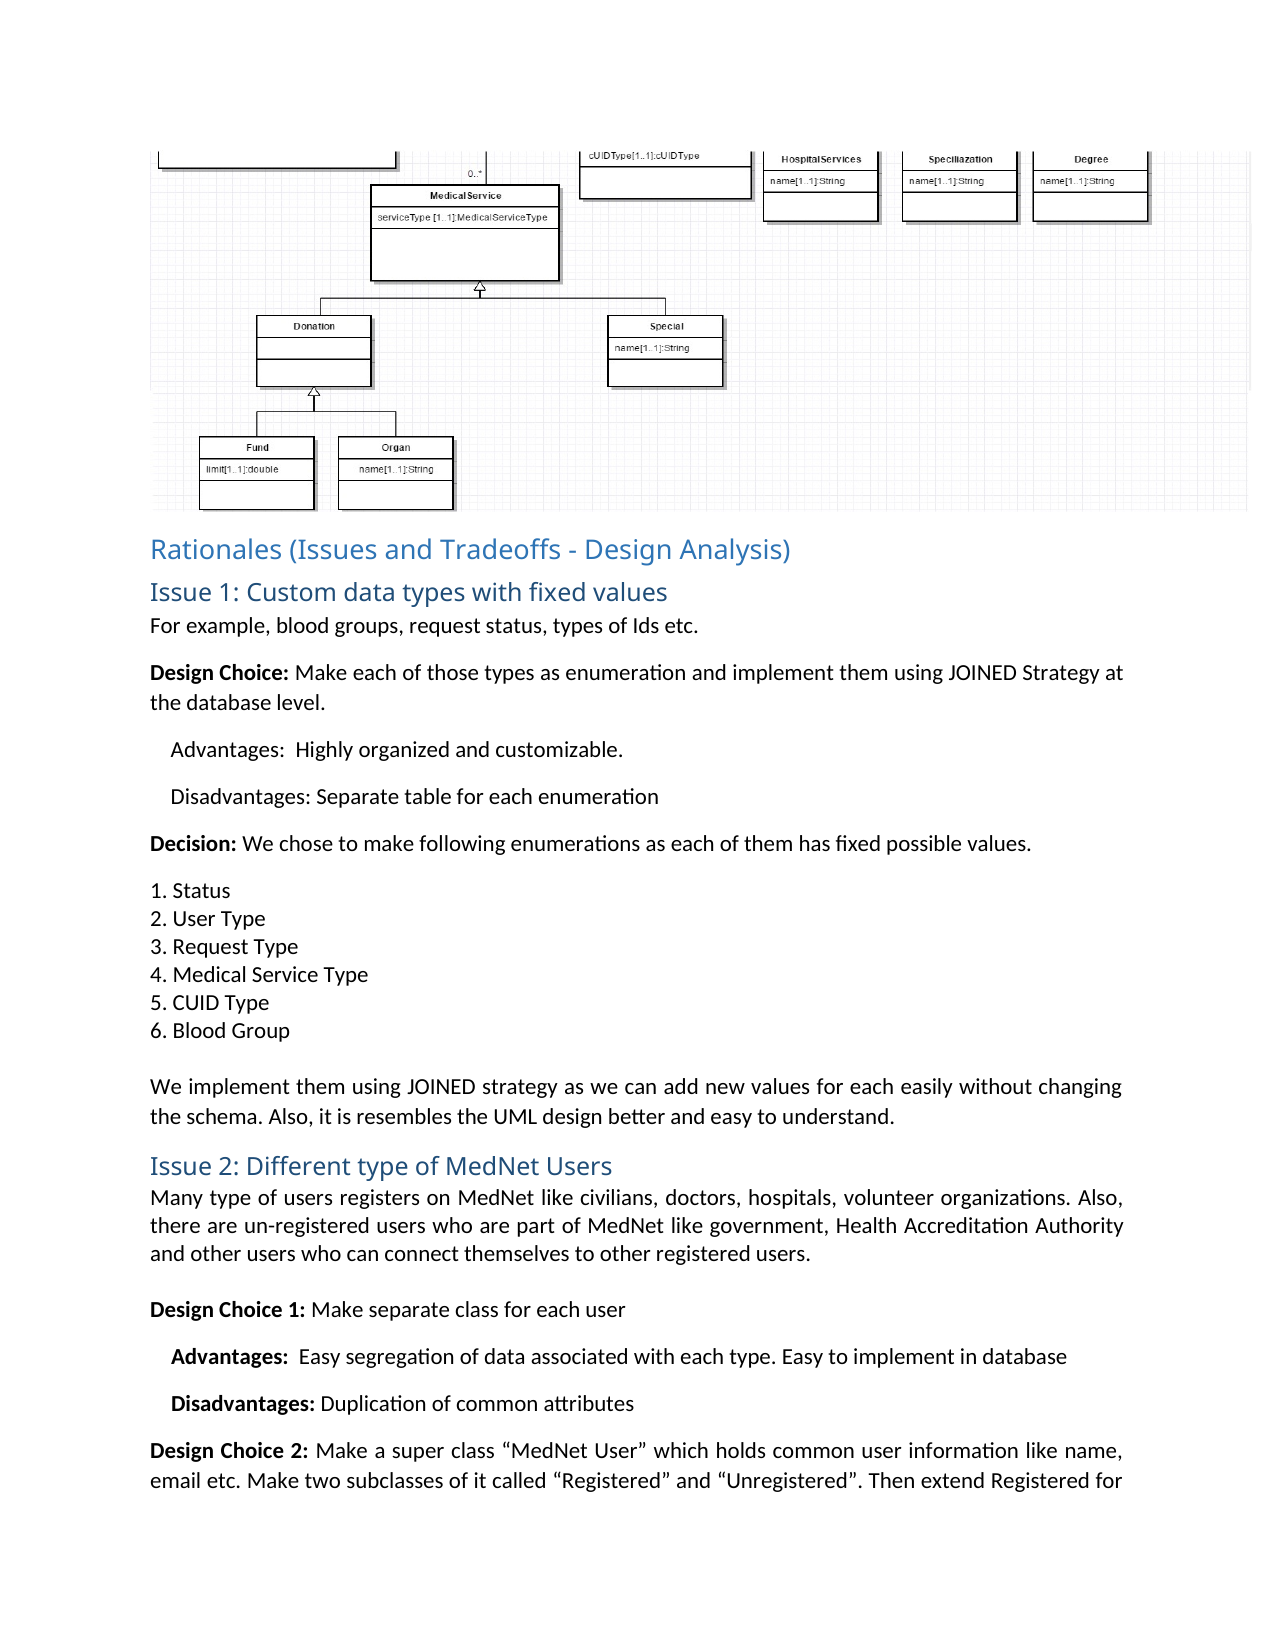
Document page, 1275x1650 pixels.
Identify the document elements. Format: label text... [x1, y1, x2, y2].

text Disadvantages: Separate table for each enumeration [150, 782, 1125, 810]
text Decision: We chose to make following enumerations as each of them has fixed possible values. [150, 829, 1125, 857]
text Disadvantages: Duplication of common attributes [150, 1389, 1125, 1417]
text Design Choice: Make each of those types as enumeration and implement them using JOINED Strategy at the database level. [150, 658, 1125, 716]
text Issue 2: Different type of MedNet Users [150, 1149, 1125, 1183]
text Advantages: Easy segregation of data associated with each type. Easy to implement in database [150, 1342, 1125, 1370]
text Many type of users registers on MedNet like civilians, doctors, hospitals, volunteer organizations. Also, there are un-registered users who are part of MedNet like government, Health Accreditation Authority and other users who can connect themselves to other registered users. [150, 1183, 1125, 1267]
text We implement them using JOINED strategy as we can add new values for each easily without changing the schema. Also, it is resembles the UML design better and easy to understand. [150, 1072, 1125, 1130]
picture [150, 150, 1252, 512]
text Advantages: Highly organized and customizable. [150, 735, 1125, 763]
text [150, 1436, 1125, 1494]
text 4. Medical Service Type [150, 960, 1125, 988]
text For example, blood groups, request status, types of Ids etc. [150, 611, 1125, 639]
text 3. Request Type [150, 932, 1125, 960]
text 5. CUID Type [150, 988, 1125, 1016]
text 6. Blood Group [150, 1016, 1125, 1044]
text Design Choice 1: Make separate class for each user [150, 1295, 1125, 1323]
text 2. User Type [150, 904, 1125, 932]
subtitle Issue 1: Custom data types with fixed values [150, 574, 1125, 608]
subtitle Rationales (Issues and Tradeoffs - Design Analysis) [150, 530, 1125, 567]
text 1. Status [150, 876, 1125, 904]
